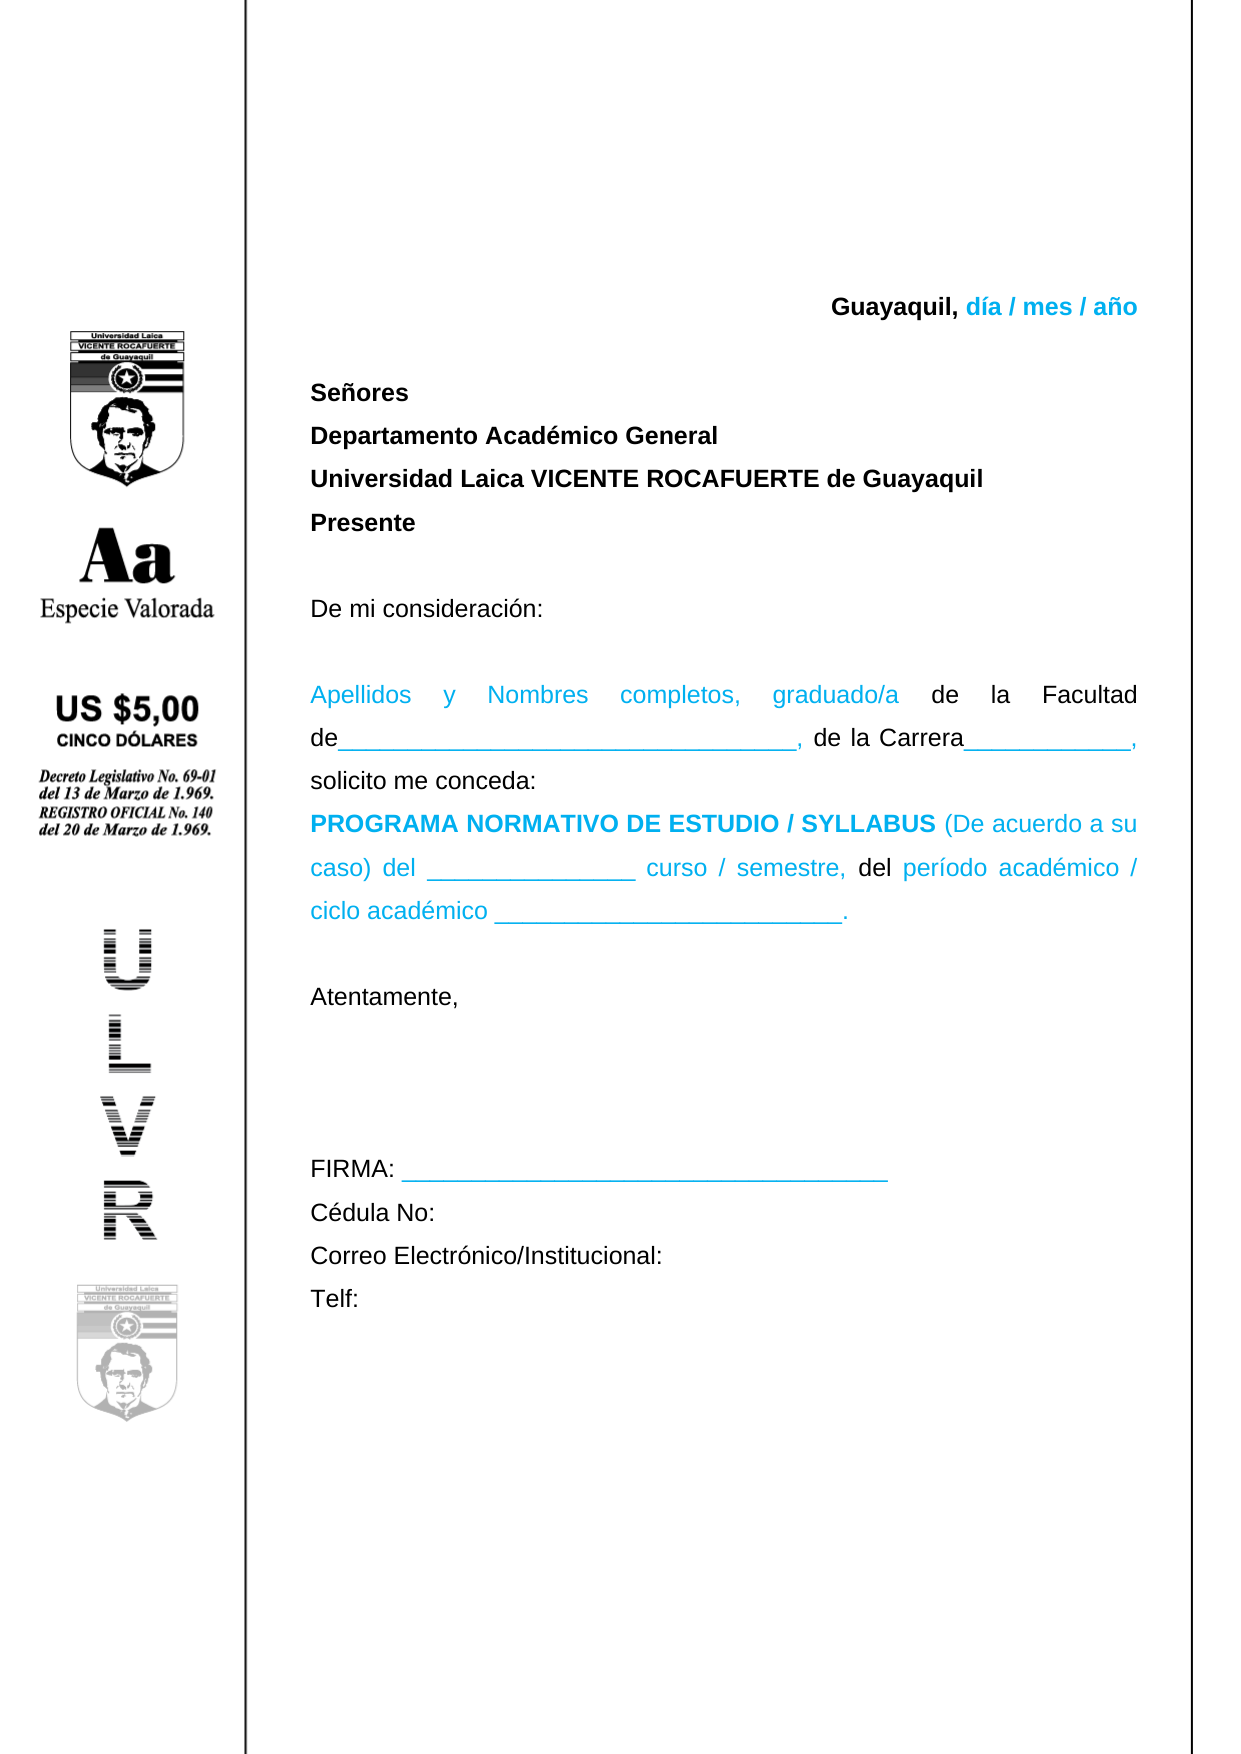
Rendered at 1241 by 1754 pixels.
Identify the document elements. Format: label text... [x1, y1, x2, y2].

text Cédula No: [310, 1198, 1138, 1226]
text FIRMA: ___________________________________ [310, 1154, 1138, 1183]
text Señores [310, 378, 1138, 407]
text Apellidos y Nombres completos, graduado/a de la Facultad de_________________________________, de la Carrera____________, solicito me conceda: [310, 680, 1138, 795]
text Universidad Laica VICENTE ROCAFUERTE de Guayaquil [310, 464, 1138, 493]
text Guayaquil, día / mes / año [310, 292, 1138, 321]
text PROGRAMA NORMATIVO DE ESTUDIO / SYLLABUS (De acuerdo a su caso) del _______________ curso / semestre, del período académico / ciclo académico _________________________. [310, 809, 1138, 924]
text Presente [310, 508, 1138, 536]
text De mi consideración: [310, 594, 1138, 623]
picture [8, 0, 1241, 1754]
text Atentamente, [310, 982, 1138, 1011]
text Departamento Académico General [310, 421, 1138, 450]
text Telf: [310, 1284, 1138, 1313]
text Correo Electrónico/Institucional: [310, 1241, 1138, 1269]
